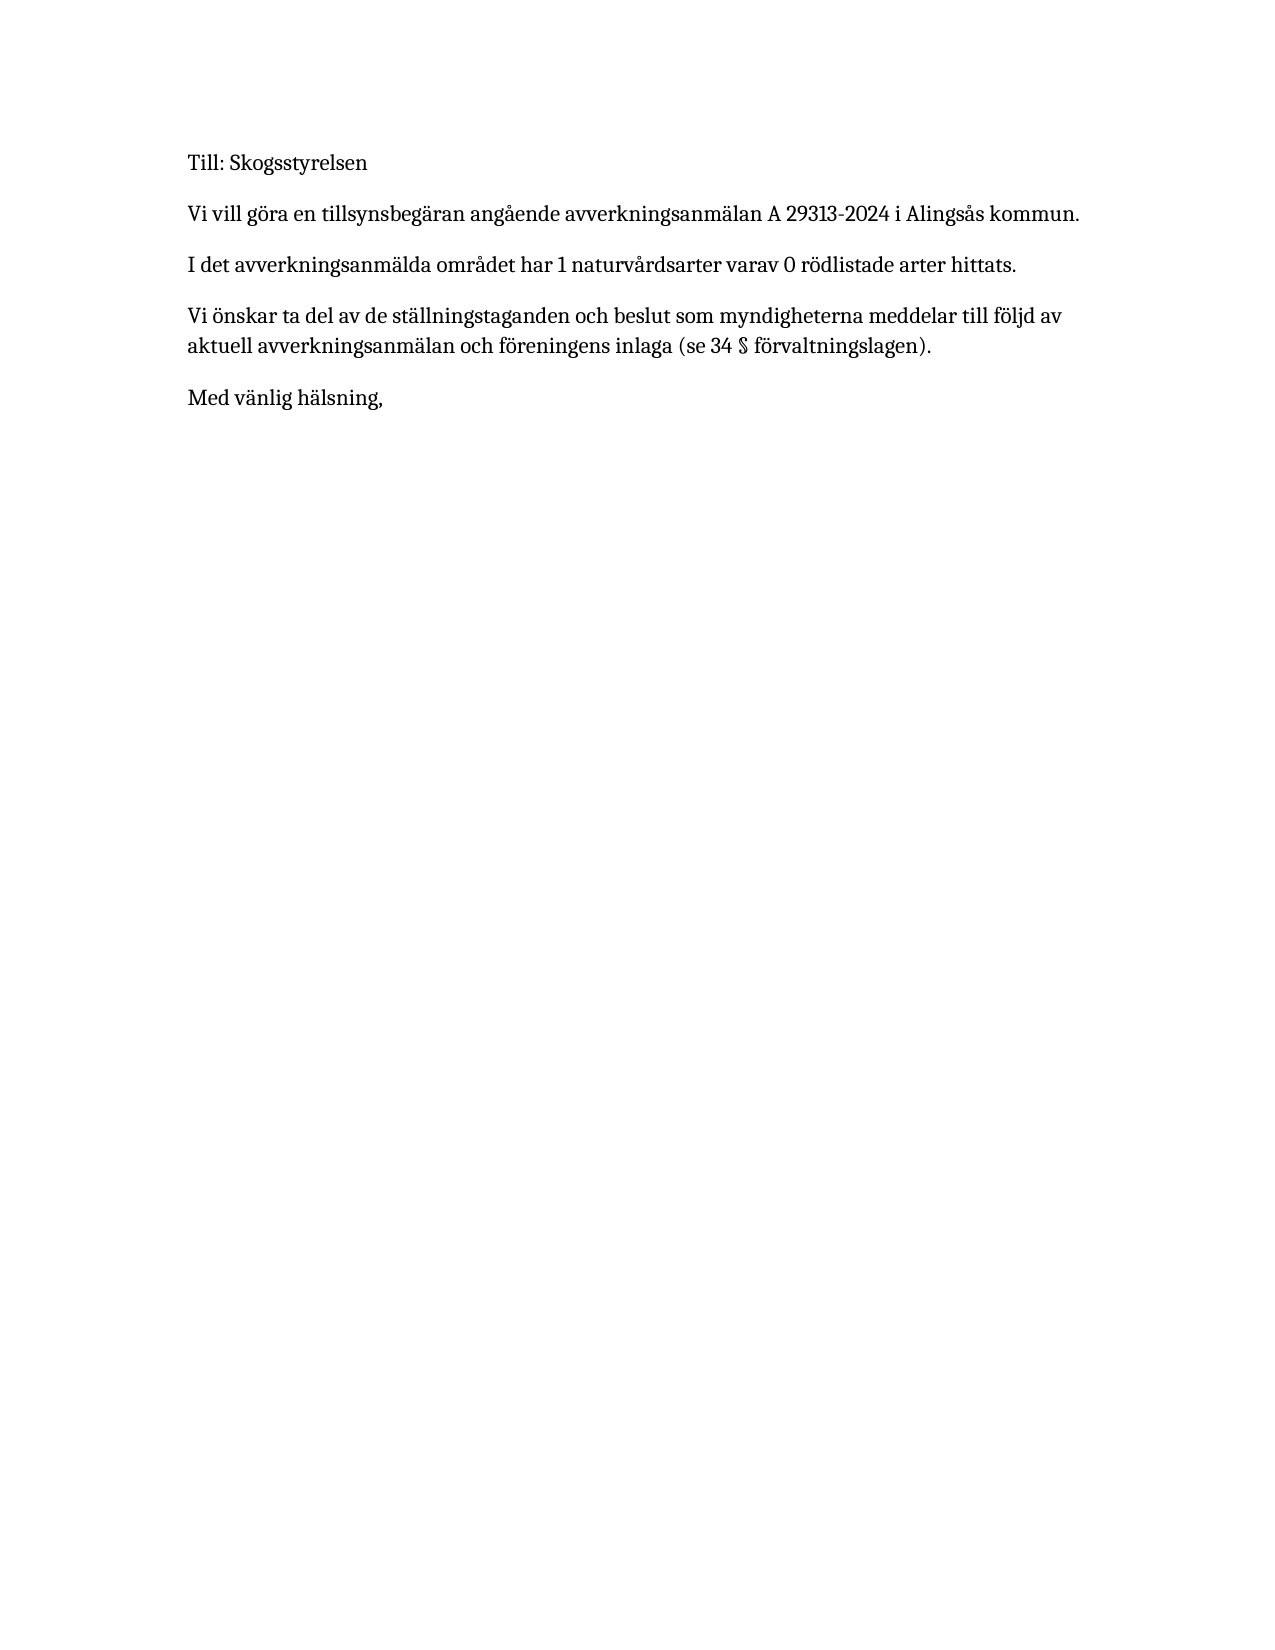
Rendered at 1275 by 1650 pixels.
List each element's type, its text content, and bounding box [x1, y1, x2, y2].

text Vi vill göra en tillsynsbegäran angående avverkningsanmälan A 29313-2024 i Alingsås kommun. [187, 201, 1087, 227]
text I det avverkningsanmälda området har 1 naturvårdsarter varav 0 rödlistade arter hittats. [187, 252, 1087, 278]
text Med vänlig hälsning, [187, 384, 1087, 441]
text Vi önskar ta del av de ställningstaganden och beslut som myndigheterna meddelar till följd av aktuell avverkningsanmälan och föreningens inlaga (se 34 § förvaltningslagen). [187, 303, 1087, 360]
text Till: Skogsstyrelsen [187, 150, 1087, 176]
